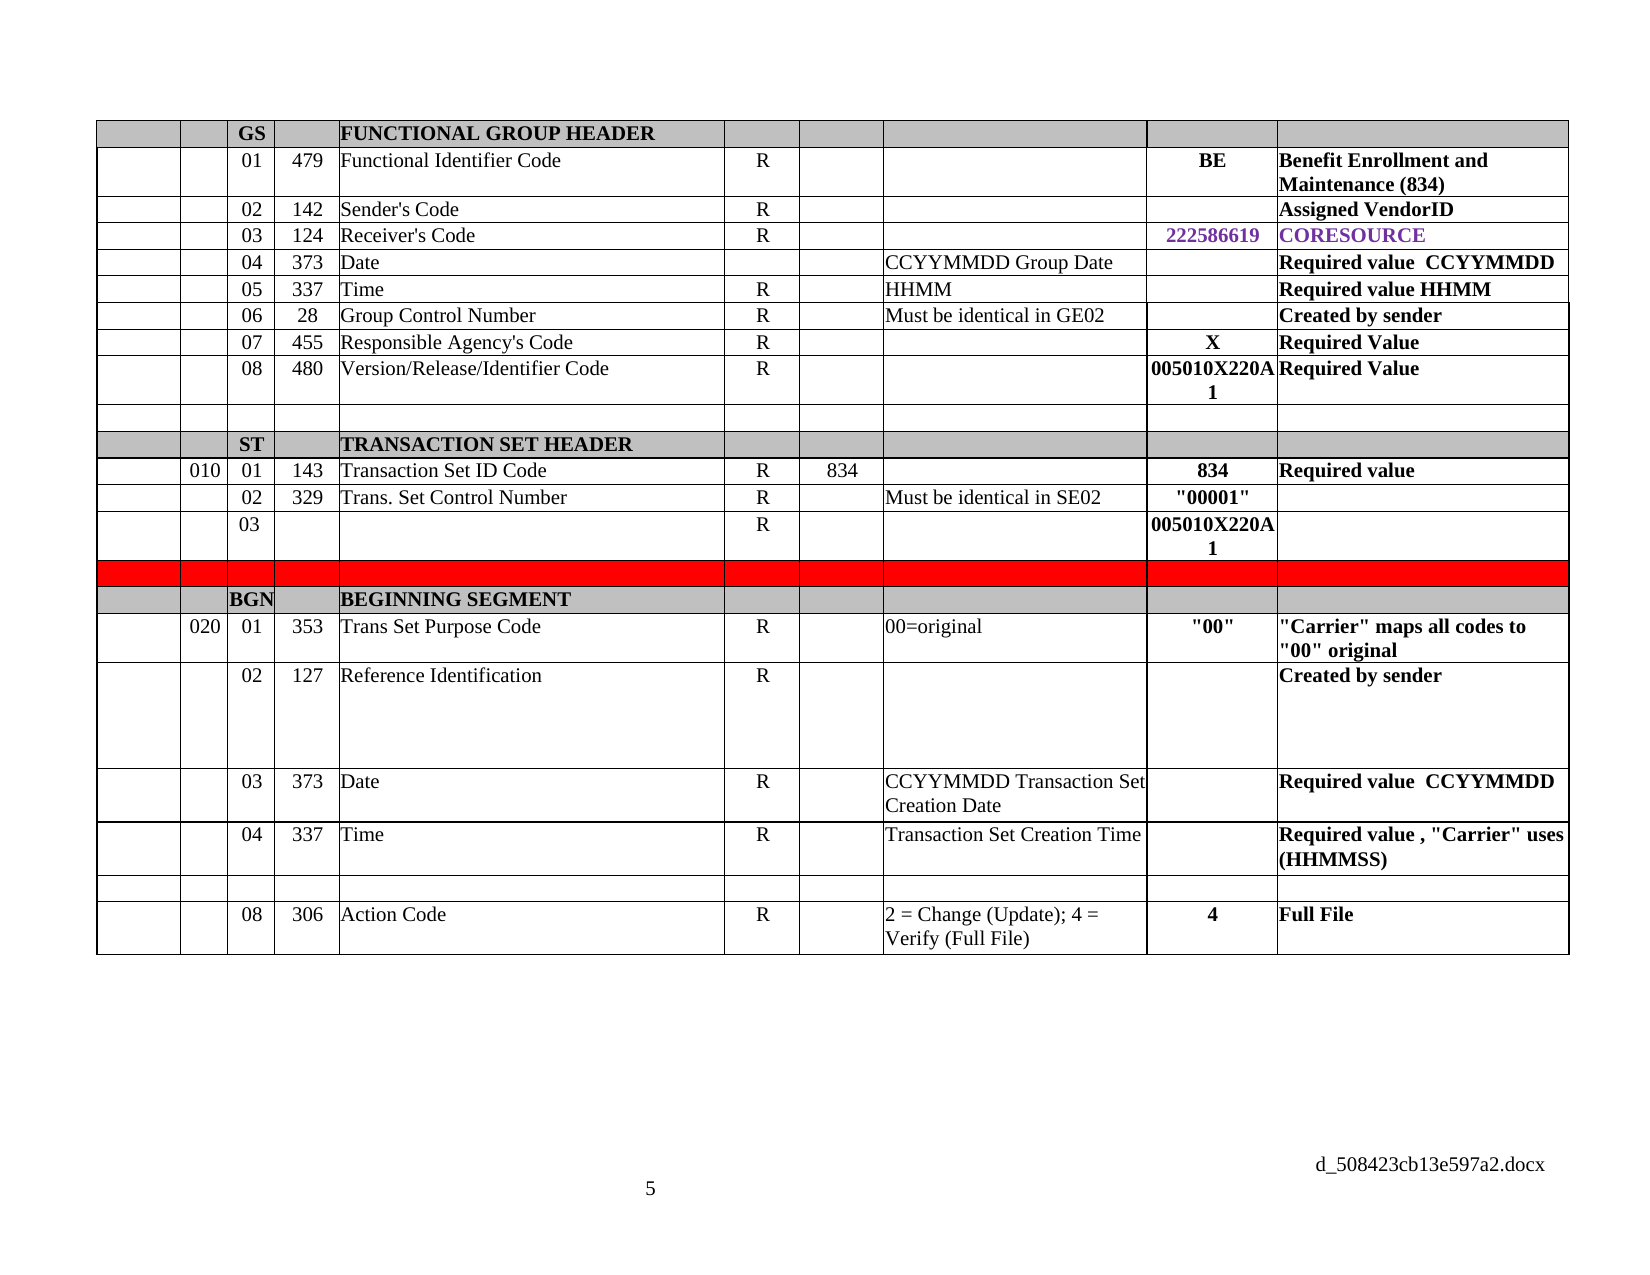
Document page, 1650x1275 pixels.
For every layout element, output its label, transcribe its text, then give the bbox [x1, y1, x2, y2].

table_cell [98, 614, 180, 662]
table_cell 373 [275, 250, 339, 275]
table_cell [98, 276, 180, 302]
table_cell Required Value [1278, 356, 1568, 404]
table_cell 05 [228, 276, 274, 302]
table_cell GS [228, 121, 274, 147]
table_cell [884, 876, 1146, 901]
table_cell Required value CCYYMMDD [1278, 250, 1568, 275]
table_cell [98, 512, 180, 560]
table_cell [800, 405, 883, 431]
table_cell R [725, 197, 799, 222]
table_cell Must be identical in GE02 [884, 303, 1146, 328]
table_cell 00=original [884, 614, 1146, 662]
table_cell 02 [228, 663, 274, 768]
table_cell [228, 561, 274, 586]
table_cell [884, 330, 1146, 355]
table_cell [98, 823, 180, 874]
table_cell Full File [1278, 902, 1568, 954]
table_cell [181, 276, 227, 302]
table_cell [181, 663, 227, 768]
table_cell [800, 876, 883, 901]
table_cell [800, 769, 883, 821]
table_cell 127 [275, 663, 339, 768]
table_cell 03 [228, 512, 274, 560]
table_cell 480 [275, 356, 339, 404]
table_cell [98, 223, 180, 249]
table_cell CCYYMMDD Group Date [884, 250, 1146, 275]
table_cell [884, 587, 1146, 613]
table_cell R [725, 663, 799, 768]
table_cell [98, 485, 180, 511]
table_cell [1148, 121, 1277, 147]
table_cell [1278, 121, 1568, 147]
table_cell HHMM [884, 276, 1146, 302]
table_cell [1148, 769, 1277, 821]
table_cell Action Code [340, 902, 724, 954]
table_cell [1148, 663, 1277, 768]
table_cell 143 [275, 459, 339, 484]
table_cell [181, 330, 227, 355]
table_cell [181, 512, 227, 560]
table_cell Transaction Set Creation Time [884, 823, 1146, 874]
table_cell [181, 121, 227, 147]
table_cell 005010X220A1 [1148, 512, 1277, 560]
table_cell [275, 587, 339, 613]
table_cell [1148, 432, 1277, 457]
table_cell Required value , "Carrier" uses (HHMMSS) [1278, 823, 1568, 874]
table_cell [1278, 485, 1568, 511]
table_cell [228, 876, 274, 901]
table_cell 08 [228, 356, 274, 404]
table_cell [228, 405, 274, 431]
table_cell [98, 250, 180, 275]
table_cell Time [340, 276, 724, 302]
table_cell R [725, 276, 799, 302]
table_cell Must be identical in SE02 [884, 485, 1146, 511]
table_cell [98, 561, 180, 586]
table_cell 124 [275, 223, 339, 249]
table_cell 010 [181, 459, 227, 484]
table_cell Version/Release/Identifier Code [340, 356, 724, 404]
table_cell [181, 223, 227, 249]
table_cell R [725, 356, 799, 404]
table_cell [1278, 587, 1568, 613]
table_cell [275, 512, 339, 560]
table_cell [181, 823, 227, 874]
table_cell Functional Identifier Code [340, 148, 724, 196]
table_cell [800, 902, 883, 954]
table_cell 07 [228, 330, 274, 355]
table_cell [884, 561, 1146, 586]
table_cell [800, 276, 883, 302]
table_cell Group Control Number [340, 303, 724, 328]
table_cell [800, 330, 883, 355]
table_cell R [725, 148, 799, 196]
table_cell "Carrier" maps all codes to "00" original [1278, 614, 1568, 662]
table_cell [340, 561, 724, 586]
table_cell 4 [1148, 902, 1277, 954]
table_cell Time [340, 823, 724, 874]
table_cell 02 [228, 197, 274, 222]
table_cell [1278, 432, 1568, 457]
table_cell [181, 769, 227, 821]
table_cell [98, 330, 180, 355]
table_cell Created by sender [1278, 663, 1568, 768]
table_cell [98, 432, 180, 457]
table_cell [1148, 405, 1277, 431]
table_cell FUNCTIONAL GROUP HEADER [340, 121, 724, 147]
table_cell 222586619 [1147, 223, 1277, 249]
table_cell [884, 197, 1146, 222]
table_cell [800, 121, 883, 147]
table_cell 373 [275, 769, 339, 821]
table_cell [884, 356, 1146, 404]
table_cell [884, 432, 1146, 457]
table_cell [181, 356, 227, 404]
table_cell 03 [228, 223, 274, 249]
table_cell [725, 561, 799, 586]
table_cell 353 [275, 614, 339, 662]
table_cell [800, 197, 883, 222]
table_cell [884, 512, 1146, 560]
table_cell R [725, 303, 799, 328]
table_cell Created by sender [1278, 303, 1568, 328]
table_cell [884, 663, 1146, 768]
table_cell Assigned VendorID [1278, 197, 1568, 222]
table_cell [340, 512, 724, 560]
table_cell Transaction Set ID Code [340, 459, 724, 484]
table_cell [98, 303, 180, 328]
table_cell [800, 663, 883, 768]
table_cell [181, 587, 227, 613]
table_cell [98, 148, 180, 196]
table_cell "00" [1148, 614, 1277, 662]
table_cell [1278, 512, 1568, 560]
table_cell TRANSACTION SET HEADER [340, 432, 724, 457]
table_cell 142 [275, 197, 339, 222]
table_cell [181, 197, 227, 222]
table_cell [884, 405, 1146, 431]
table_cell 329 [275, 485, 339, 511]
table_cell [98, 587, 180, 613]
table_cell [800, 223, 883, 249]
table_cell 337 [275, 823, 339, 874]
table_cell [884, 121, 1146, 147]
table_cell 06 [228, 303, 274, 328]
table_cell CORESOURCE [1278, 223, 1568, 249]
table_cell R [725, 330, 799, 355]
table_cell [181, 902, 227, 954]
table_cell 01 [228, 614, 274, 662]
table_cell R [725, 614, 799, 662]
table_cell R [725, 459, 799, 484]
table_cell [181, 405, 227, 431]
table_cell Reference Identification [340, 663, 724, 768]
table_cell [800, 587, 883, 613]
table_cell [275, 121, 339, 147]
table_cell 337 [275, 276, 339, 302]
table_cell 834 [1148, 459, 1277, 484]
table_cell Date [340, 250, 724, 275]
table_cell [800, 485, 883, 511]
table_cell [1148, 876, 1277, 901]
table_cell [275, 405, 339, 431]
table_cell 08 [228, 902, 274, 954]
table_cell [98, 876, 180, 901]
table_cell [884, 459, 1146, 484]
table_cell [181, 485, 227, 511]
table_cell [98, 769, 180, 821]
table_cell [1278, 876, 1568, 901]
table_cell [725, 876, 799, 901]
table_cell [1148, 303, 1277, 328]
table_cell [181, 250, 227, 275]
table_cell CCYYMMDD Transaction Set Creation Date [884, 769, 1146, 821]
table_cell 01 [228, 459, 274, 484]
table_cell [800, 614, 883, 662]
table_cell [275, 432, 339, 457]
table_cell BE [1147, 148, 1277, 196]
table_cell 02 [228, 485, 274, 511]
table_cell [1147, 250, 1277, 275]
table_cell [97, 121, 180, 147]
table_cell Responsible Agency's Code [340, 330, 724, 355]
table_cell R [725, 485, 799, 511]
table_cell BEGINNING SEGMENT [340, 587, 724, 613]
table_cell [884, 223, 1146, 249]
table_cell [800, 303, 883, 328]
table_cell R [725, 223, 799, 249]
table_cell [181, 303, 227, 328]
table_cell 01 [228, 148, 274, 196]
table_cell X [1148, 330, 1277, 355]
table_cell [181, 148, 227, 196]
table_cell [1148, 561, 1277, 586]
table_cell [800, 148, 883, 196]
table_cell R [725, 823, 799, 874]
table_cell [725, 587, 799, 613]
table_cell R [725, 769, 799, 821]
table_cell 834 [800, 459, 883, 484]
table_cell [340, 405, 724, 431]
table_cell [98, 405, 180, 431]
table_cell [800, 250, 883, 275]
table_cell ST [228, 432, 274, 457]
table_cell "00001" [1148, 485, 1277, 511]
table_cell BGN [228, 587, 274, 613]
table_cell [725, 121, 799, 147]
table_cell Required value CCYYMMDD [1278, 769, 1568, 821]
table_cell R [725, 512, 799, 560]
table_cell [800, 432, 883, 457]
table_cell 04 [228, 250, 274, 275]
table_cell Receiver's Code [340, 223, 724, 249]
table_cell [1278, 405, 1568, 431]
table_cell Trans. Set Control Number [340, 485, 724, 511]
table_cell [181, 561, 227, 586]
table_cell 020 [181, 614, 227, 662]
table_cell 306 [275, 902, 339, 954]
table_cell [800, 356, 883, 404]
table_cell 455 [275, 330, 339, 355]
table_cell [181, 876, 227, 901]
table_cell [181, 432, 227, 457]
table_cell [1278, 561, 1568, 586]
table_cell [884, 148, 1146, 196]
table_cell Trans Set Purpose Code [340, 614, 724, 662]
table_cell [98, 663, 180, 768]
table_cell [725, 432, 799, 457]
table_cell Required Value [1278, 330, 1568, 355]
table_cell [275, 561, 339, 586]
table_cell [275, 876, 339, 901]
table_cell Required value [1278, 459, 1568, 484]
table_cell 479 [275, 148, 339, 196]
table_cell [800, 823, 883, 874]
table_cell [340, 876, 724, 901]
table_cell Required value HHMM [1278, 276, 1568, 302]
table_cell Date [340, 769, 724, 821]
table_cell 2 = Change (Update); 4 = Verify (Full File) [884, 902, 1146, 954]
table_cell [800, 561, 883, 586]
table_cell [1148, 823, 1277, 874]
table_cell 04 [228, 823, 274, 874]
table_cell R [725, 902, 799, 954]
table_cell [98, 459, 180, 484]
table_cell [98, 902, 180, 954]
table_cell [1147, 197, 1277, 222]
table_cell 28 [275, 303, 339, 328]
table_cell [725, 405, 799, 431]
table_cell [800, 512, 883, 560]
table_cell [98, 356, 180, 404]
table_cell Benefit Enrollment and Maintenance (834) [1278, 148, 1568, 196]
table_cell [725, 250, 799, 275]
table_cell 005010X220A1 [1148, 356, 1277, 404]
table_cell [1147, 276, 1277, 302]
table_cell Sender's Code [340, 197, 724, 222]
table_cell [98, 197, 180, 222]
table_cell [1148, 587, 1277, 613]
table_cell 03 [228, 769, 274, 821]
